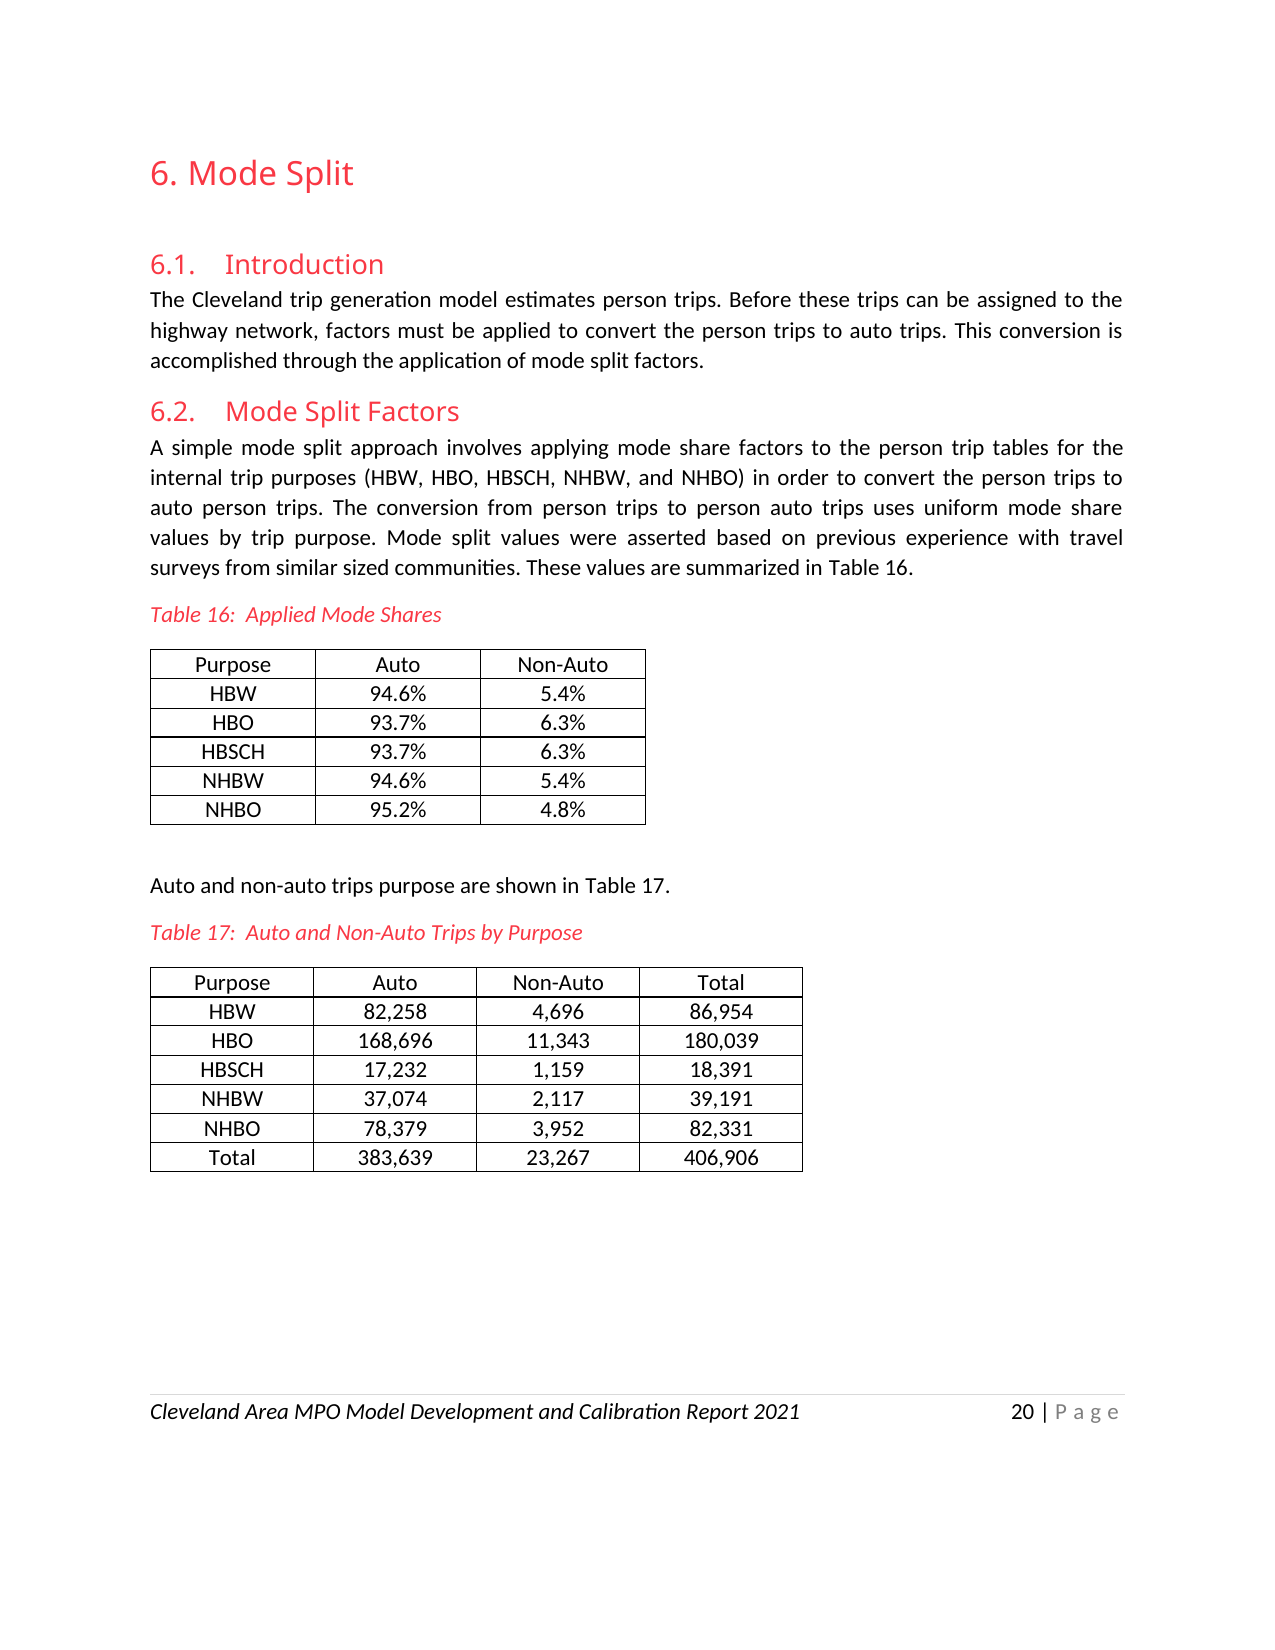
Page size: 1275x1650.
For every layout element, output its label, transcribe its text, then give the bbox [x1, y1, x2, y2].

table_cell NHBW [151, 1085, 313, 1113]
text Table 16: Applied Mode Shares [150, 600, 1125, 628]
table_cell 86,954 [640, 998, 802, 1025]
subtitle Mode Split Factors [150, 393, 1125, 430]
table_cell 4.8% [481, 796, 645, 824]
table_cell 180,039 [640, 1026, 802, 1054]
table_cell NHBO [151, 1114, 313, 1142]
text Auto and non-auto trips purpose are shown in Table 17. [150, 872, 1125, 899]
table_cell 168,696 [314, 1026, 476, 1054]
table_cell 78,379 [314, 1114, 476, 1142]
table_header Non-Auto [477, 968, 639, 996]
table_header Non-Auto [481, 650, 645, 678]
table_cell HBSCH [151, 1056, 313, 1083]
text A simple mode split approach involves applying mode share factors to the person trip tables for the internal trip purposes (HBW, HBO, HBSCH, NHBW, and NHBO) in order to convert the person trips to auto person trips. The conversion from person trips to person auto trips uses uniform mode share values by trip purpose. Mode split values were asserted based on previous experience with travel surveys from similar sized communities. These values are summarized in Table 16. [150, 433, 1125, 582]
subtitle Mode Split [150, 150, 1125, 195]
table_cell 93.7% [316, 738, 480, 766]
table_cell 5.4% [481, 767, 645, 794]
table_cell 93.7% [316, 709, 480, 736]
subtitle Introduction [150, 246, 1125, 283]
table_cell 95.2% [316, 796, 480, 824]
table_cell 2,117 [477, 1085, 639, 1113]
table_cell HBO [151, 709, 315, 736]
table_cell HBW [151, 679, 315, 707]
table_cell 94.6% [316, 767, 480, 794]
table_cell 1,159 [477, 1056, 639, 1083]
table_cell NHBO [151, 796, 315, 824]
table_cell 18,391 [640, 1056, 802, 1083]
table_cell Total [151, 1143, 313, 1171]
table_cell HBSCH [151, 738, 315, 766]
table_header Purpose [151, 968, 313, 996]
text The Cleveland trip generation model estimates person trips. Before these trips can be assigned to the highway network, factors must be applied to convert the person trips to auto trips. This conversion is accomplished through the application of mode split factors. [150, 286, 1125, 374]
table_cell 4,696 [477, 998, 639, 1025]
table_cell 6.3% [481, 738, 645, 766]
table_cell 406,906 [640, 1143, 802, 1171]
table_cell 39,191 [640, 1085, 802, 1113]
text Table 17: Auto and Non-Auto Trips by Purpose [150, 918, 1125, 946]
table_cell 3,952 [477, 1114, 639, 1142]
table_cell 17,232 [314, 1056, 476, 1083]
table_cell 82,331 [640, 1114, 802, 1142]
table_header Auto [314, 968, 476, 996]
table_cell 11,343 [477, 1026, 639, 1054]
table_cell 82,258 [314, 998, 476, 1025]
table_cell HBW [151, 998, 313, 1025]
table_cell 5.4% [481, 679, 645, 707]
table_header Total [640, 968, 802, 996]
table_header Purpose [151, 650, 315, 678]
table_cell 6.3% [481, 709, 645, 736]
table_cell 94.6% [316, 679, 480, 707]
table_cell HBO [151, 1026, 313, 1054]
table_cell NHBW [151, 767, 315, 794]
table_header Auto [316, 650, 480, 678]
table_cell 37,074 [314, 1085, 476, 1113]
table_cell 23,267 [477, 1143, 639, 1171]
table_cell 383,639 [314, 1143, 476, 1171]
